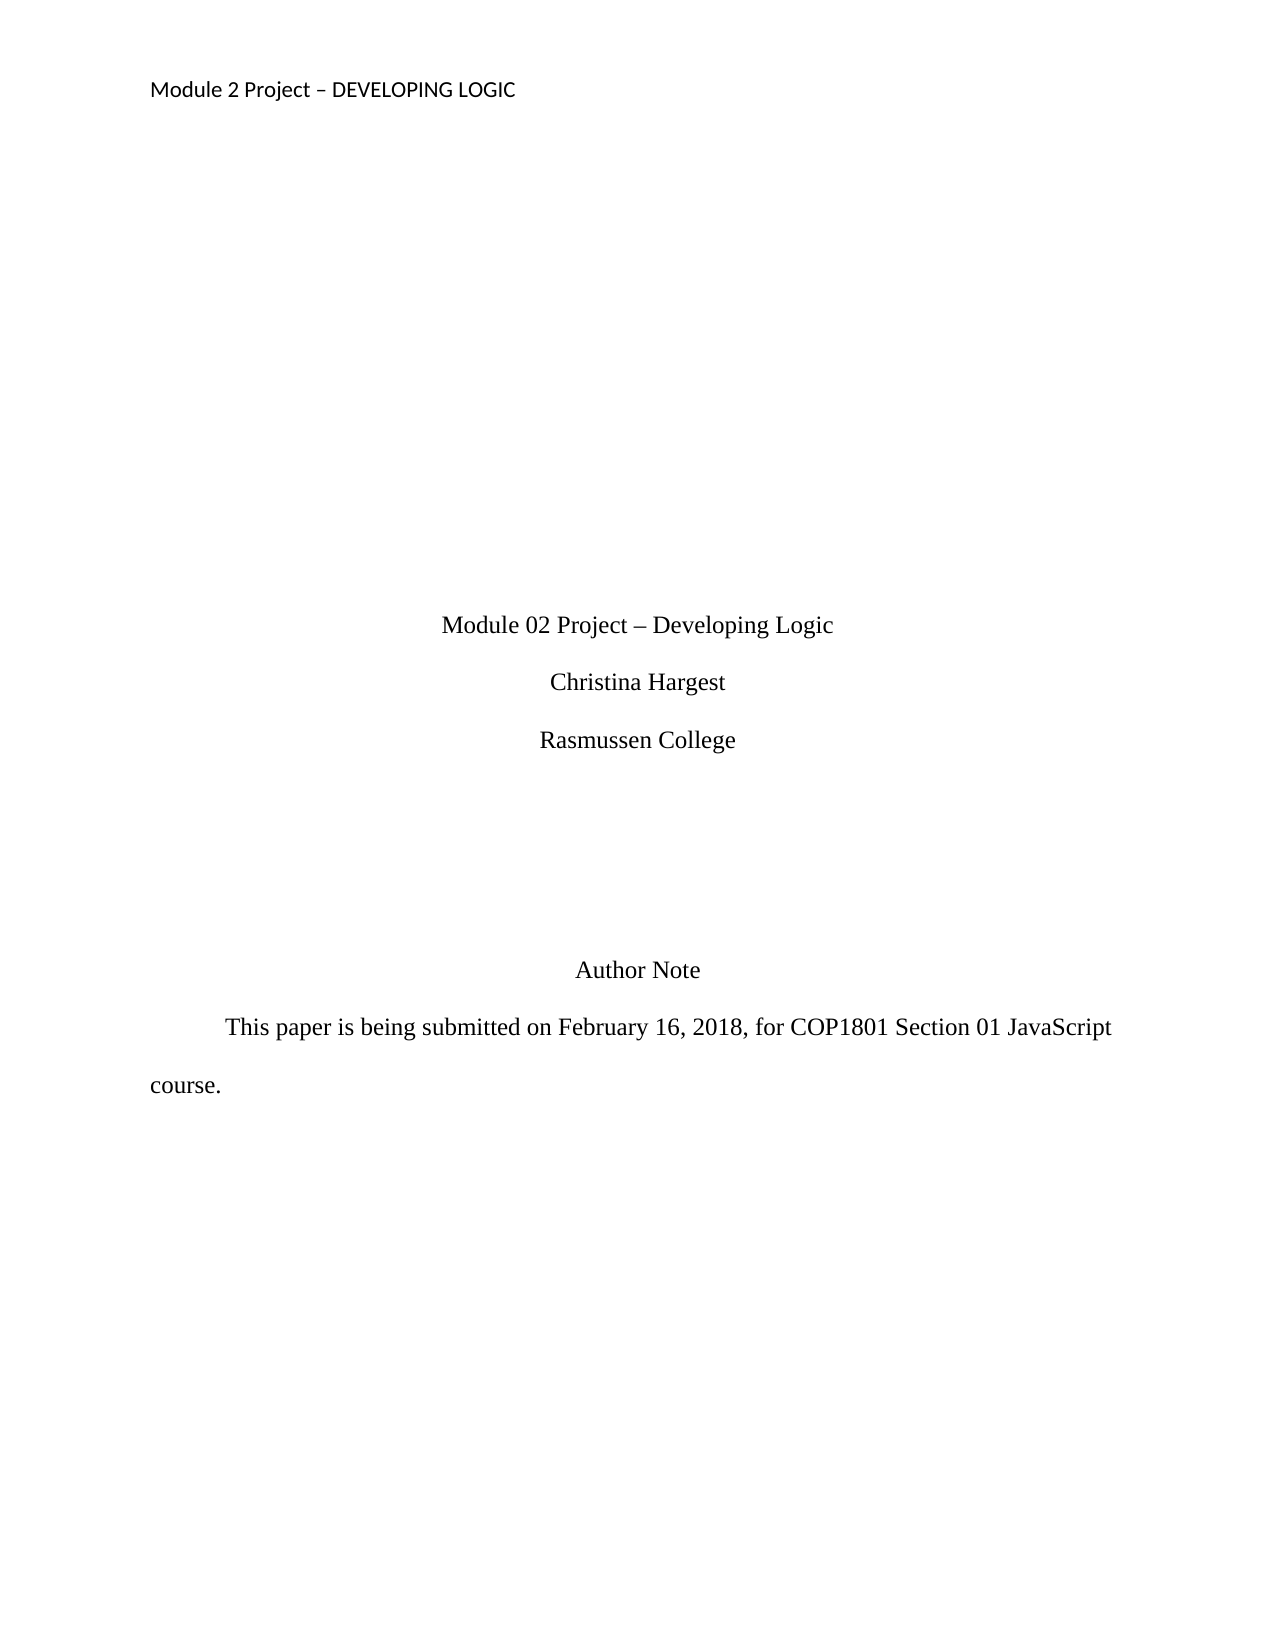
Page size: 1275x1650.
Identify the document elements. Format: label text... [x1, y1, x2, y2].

text Rasmussen College [150, 725, 1125, 754]
text Christina Hargest [150, 667, 1125, 696]
text Author Note [150, 955, 1125, 984]
text Module 02 Project – Developing Logic [150, 610, 1125, 639]
text This paper is being submitted on February 16, 2018, for COP1801 Section 01 JavaScript course. [150, 1012, 1125, 1099]
